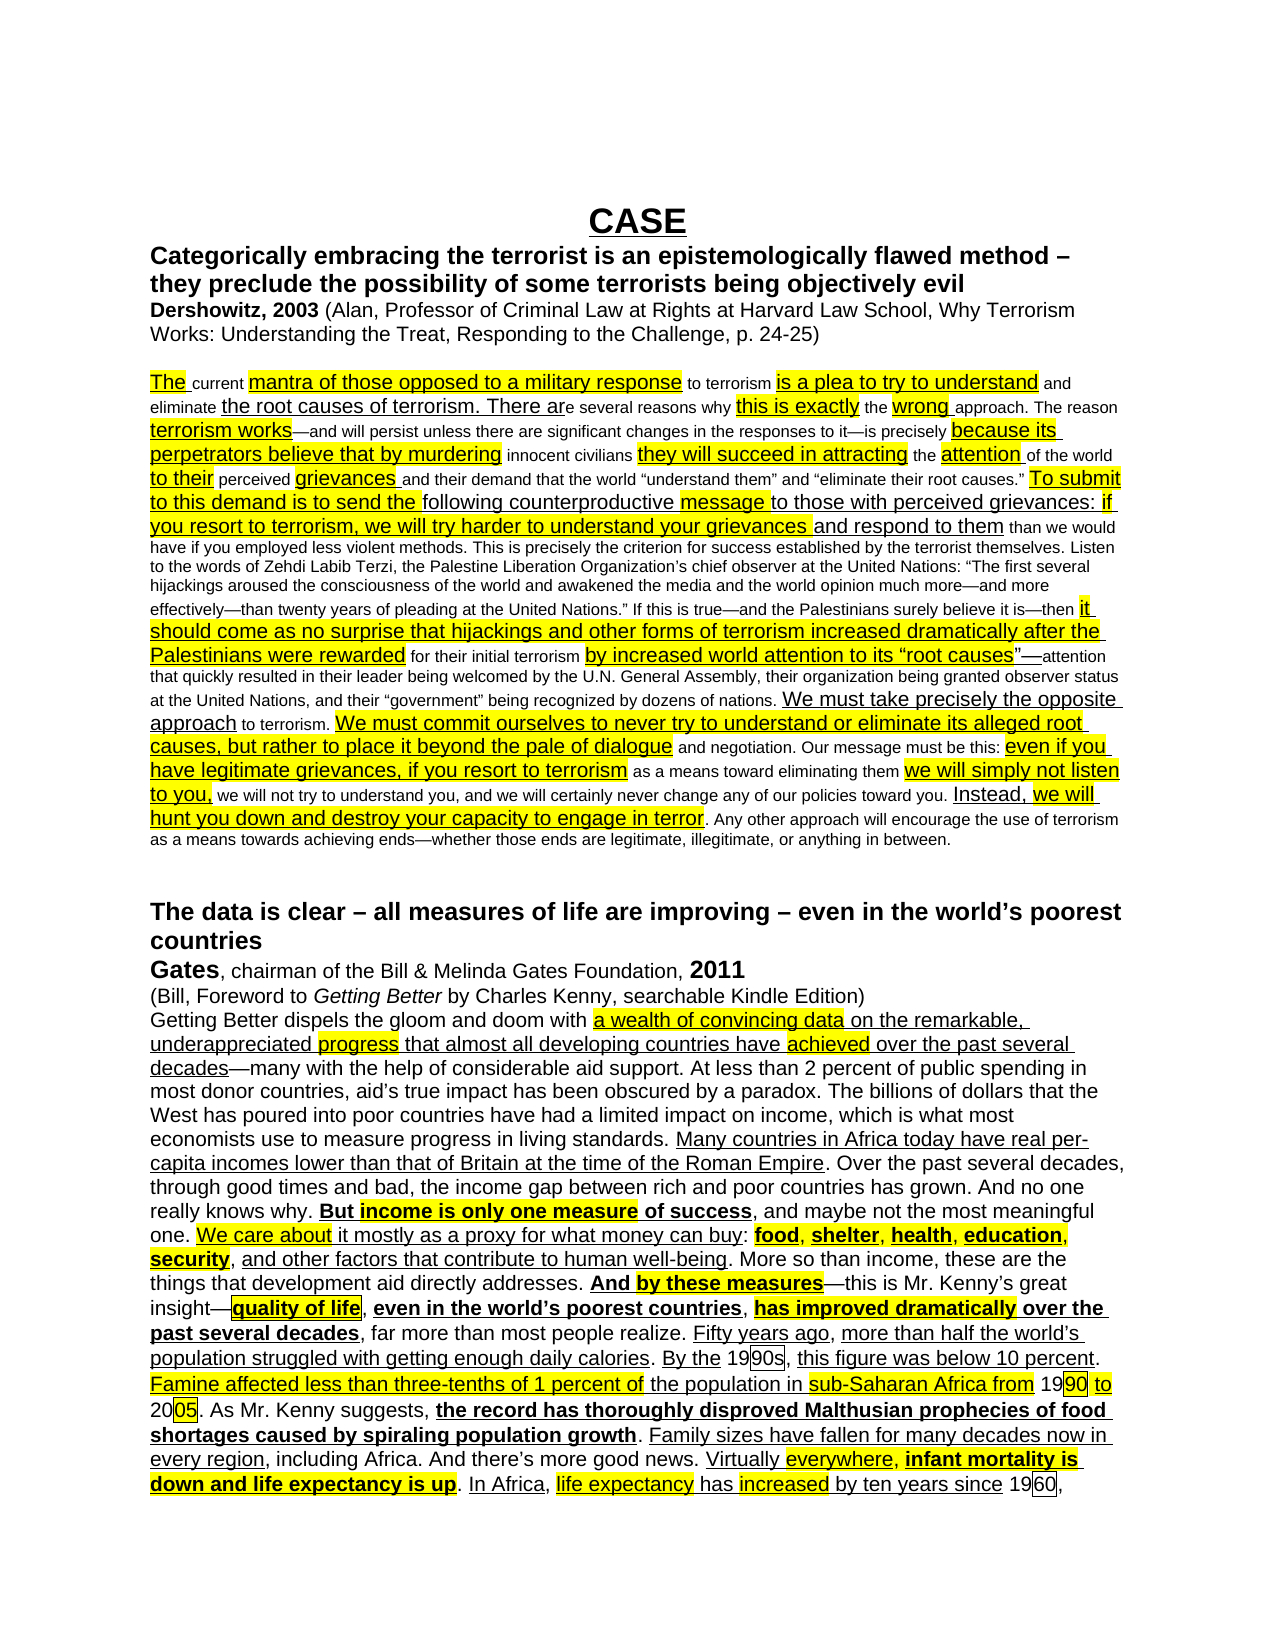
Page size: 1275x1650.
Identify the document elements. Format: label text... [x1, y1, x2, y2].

text The current mantra of those opposed to a military response to terrorism is a plea to try to understand and eliminate the root causes of terrorism. There are several reasons why this is exactly the wrong approach. The reason terrorism works—and will persist unless there are significant changes in the responses to it—is precisely because its perpetrators believe that by murdering innocent civilians they will succeed in attracting the attention of the world to their perceived grievances and their demand that the world “understand them” and “eliminate their root causes.” To submit to this demand is to send the following counterproductive message to those with perceived grievances: if you resort to terrorism, we will try harder to understand your grievances and respond to them than we would have if you employed less violent methods. This is precisely the criterion for success established by the terrorist themselves. Listen to the words of Zehdi Labib Terzi, the Palestine Liberation Organization’s chief observer at the United Nations: “The first several hijackings aroused the consciousness of the world and awakened the media and the world opinion much more—and more effectively—than twenty years of pleading at the United Nations.” If this is true—and the Palestinians surely believe it is—then it should come as no surprise that hijackings and other forms of terrorism increased dramatically after the Palestinians were rewarded for their initial terrorism by increased world attention to its “root causes”—attention that quickly resulted in their leader being welcomed by the U.N. General Assembly, their organization being granted observer status at the United Nations, and their “government” being recognized by dozens of nations. We must take precisely the opposite approach to terrorism. We must commit ourselves to never try to understand or eliminate its alleged root causes, but rather to place it beyond the pale of dialogue and negotiation. Our message must be this: even if you have legitimate grievances, if you resort to terrorism as a means toward eliminating them we will simply not listen to you, we will not try to understand you, and we will certainly never change any of our policies toward you. Instead, we will hunt you down and destroy your capacity to engage in terror. Any other approach will encourage the use of terrorism as a means towards achieving ends—whether those ends are legitimate, illegitimate, or anything in between. [150, 370, 1125, 849]
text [150, 1007, 1125, 1497]
text Gates, chairman of the Bill & Melinda Gates Foundation, 2011 [150, 955, 1125, 983]
text Dershowitz, 2003 (Alan, Professor of Criminal Law at Rights at Harvard Law School, Why Terrorism Works: Understanding the Treat, Responding to the Challenge, p. 24-25) [150, 298, 1125, 346]
text Categorically embracing the terrorist is an epistemologically flawed method – they preclude the possibility of some terrorists being objectively evil [150, 241, 1125, 298]
text (Bill, Foreword to Getting Better by Charles Kenny, searchable Kindle Edition) [150, 983, 1125, 1007]
text The data is clear – all measures of life are improving – even in the world’s poorest countries [150, 897, 1125, 955]
subtitle Case [150, 200, 1125, 241]
